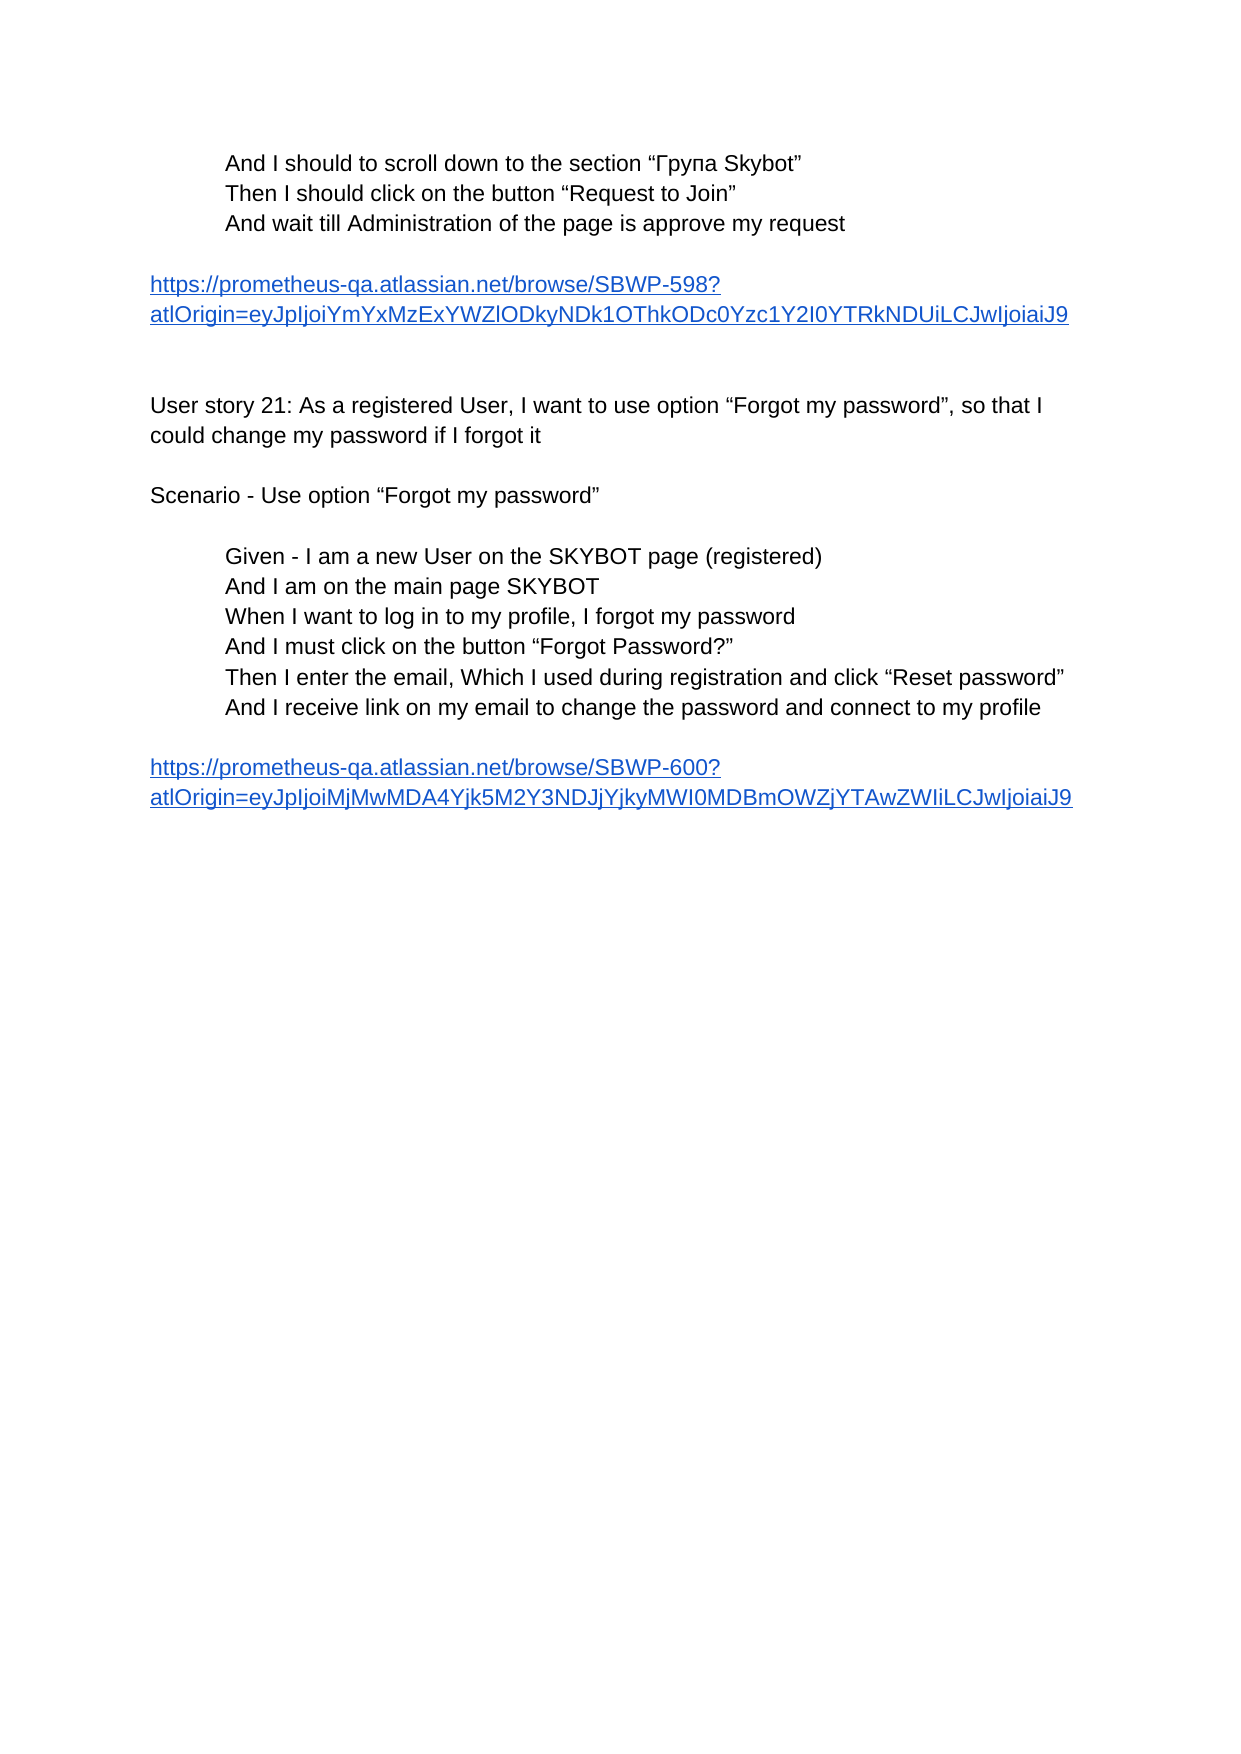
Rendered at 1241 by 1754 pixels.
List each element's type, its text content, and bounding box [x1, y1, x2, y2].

text Then I should click on the button “Request to Join” [150, 180, 1090, 207]
text And I receive link on my email to change the password and connect to my profile [150, 694, 1090, 720]
text Then I enter the email, Which I used during registration and click “Reset password” [150, 663, 1090, 690]
text And I must click on the button “Forgot Password?” [150, 633, 1090, 660]
text https://prometheus-qa.atlassian.net/browse/SBWP-600?atlOrigin=eyJpIjoiMjMwMDA4Yjk5M2Y3NDJjYjkyMWI0MDBmOWZjYTAwZWIiLCJwIjoiaiJ9 [150, 754, 1090, 811]
text User story 21: As a registered User, I want to use option “Forgot my password”, so that I could change my password if I forgot it [150, 392, 1090, 448]
text And I am on the main page SKYBOT [150, 573, 1090, 599]
text When I want to log in to my profile, I forgot my password [150, 603, 1090, 629]
text And wait till Administration of the page is approve my request [150, 210, 1090, 237]
text And I should to scroll down to the section “Група Skybot” [150, 150, 1090, 176]
text Given - I am a new User on the SKYBOT page (registered) [150, 543, 1090, 569]
text Scenario - Use option “Forgot my password” [150, 482, 1090, 509]
text https://prometheus-qa.atlassian.net/browse/SBWP-598?atlOrigin=eyJpIjoiYmYxMzExYWZlODkyNDk1OThkODc0Yzc1Y2I0YTRkNDUiLCJwIjoiaiJ9 [150, 271, 1090, 327]
